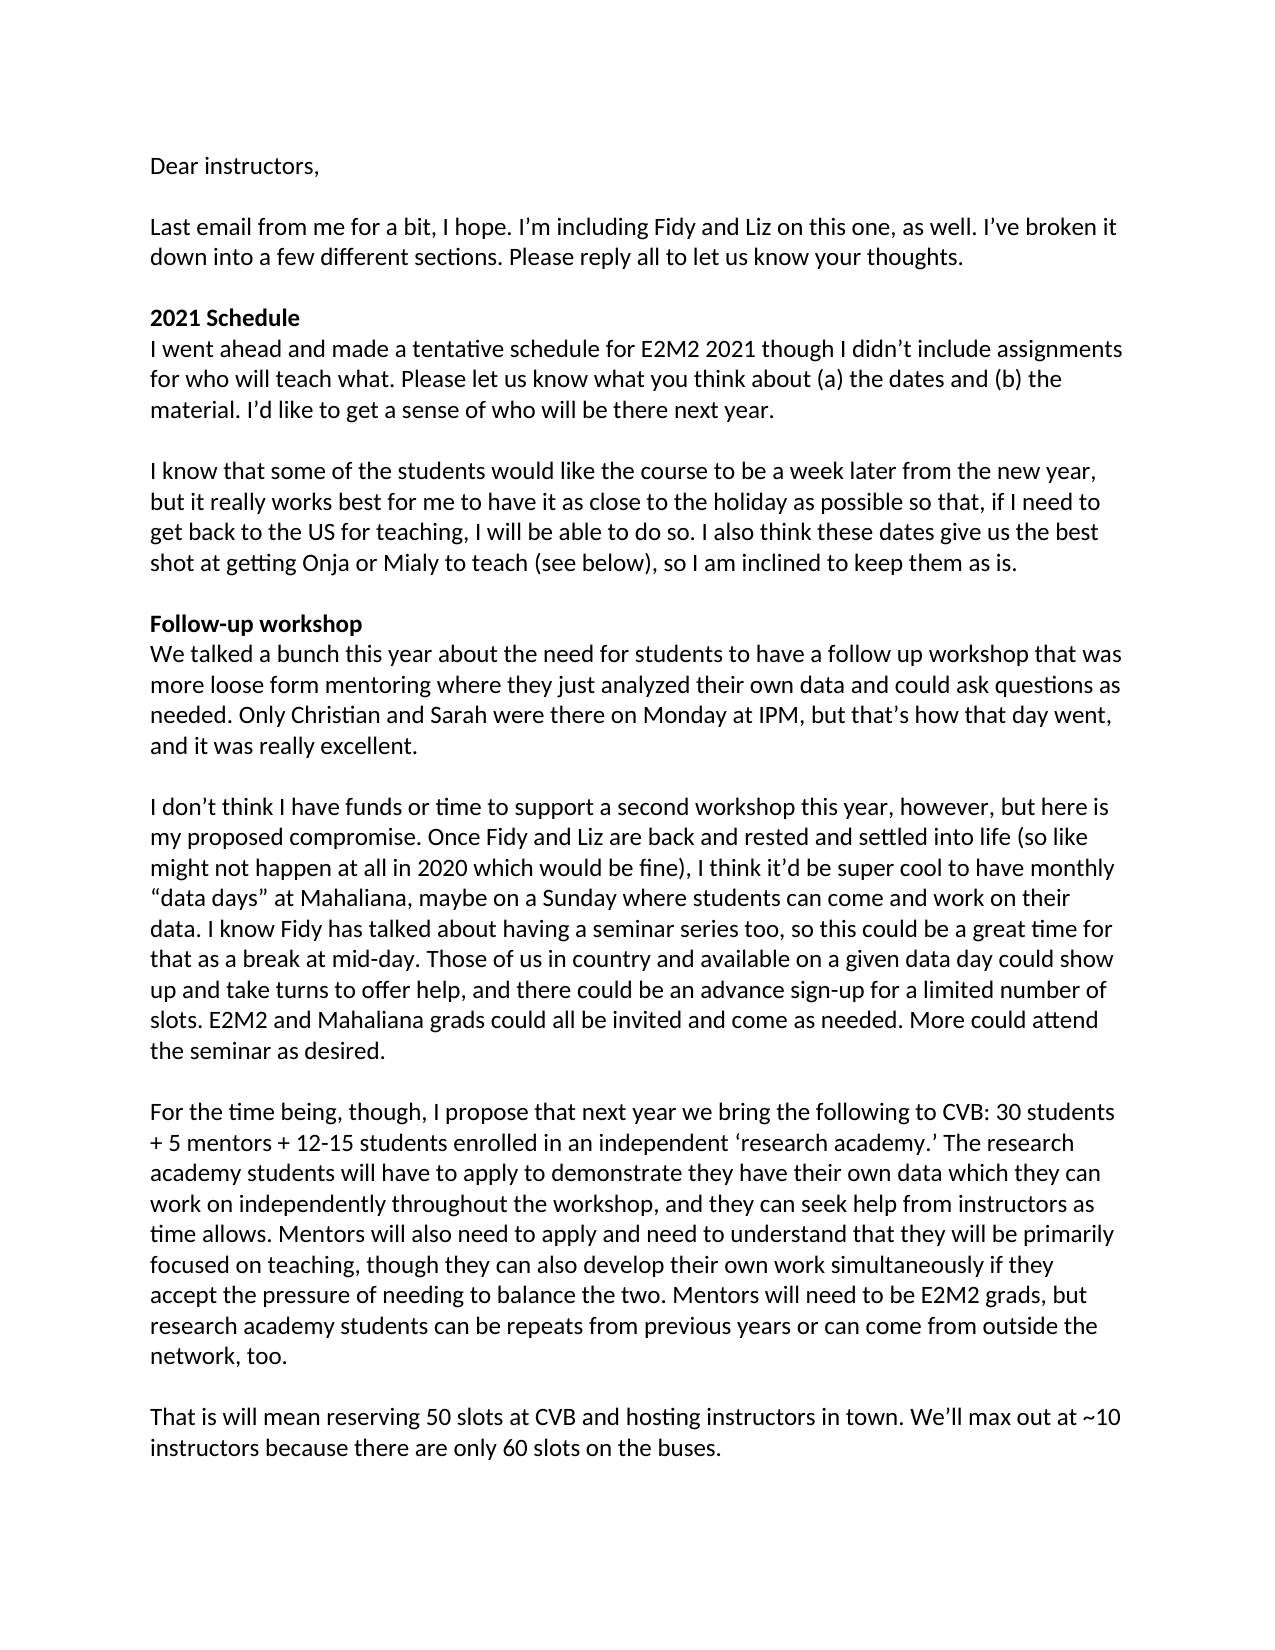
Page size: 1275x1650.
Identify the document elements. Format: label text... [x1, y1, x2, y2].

text That is will mean reserving 50 slots at CVB and hosting instructors in town. We’ll max out at ~10 instructors because there are only 60 slots on the buses. [150, 1401, 1125, 1462]
text For the time being, though, I propose that next year we bring the following to CVB: 30 students + 5 mentors + 12-15 students enrolled in an independent ‘research academy.’ The research academy students will have to apply to demonstrate they have their own data which they can work on independently throughout the workshop, and they can seek help from instructors as time allows. Mentors will also need to apply and need to understand that they will be primarily focused on teaching, though they can also develop their own work simultaneously if they accept the pressure of needing to balance the two. Mentors will need to be E2M2 grads, but research academy students can be repeats from previous years or can come from outside the network, too. [150, 1096, 1125, 1371]
text Dear instructors, [150, 150, 1125, 181]
text Last email from me for a bit, I hope. I’m including Fidy and Liz on this one, as well. I’ve broken it down into a few different sections. Please reply all to let us know your thoughts. [150, 211, 1125, 272]
text Follow-up workshop [150, 608, 1125, 638]
text 2021 Schedule [150, 303, 1125, 333]
text I don’t think I have funds or time to support a second workshop this year, however, but here is my proposed compromise. Once Fidy and Liz are back and rested and settled into life (so like might not happen at all in 2020 which would be fine), I think it’d be super cool to have monthly “data days” at Mahaliana, maybe on a Sunday where students can come and work on their data. I know Fidy has talked about having a seminar series too, so this could be a great time for that as a break at mid-day. Those of us in country and available on a given data day could show up and take turns to offer help, and there could be an advance sign-up for a limited number of slots. E2M2 and Mahaliana grads could all be invited and come as needed. More could attend the seminar as desired. [150, 791, 1125, 1066]
text We talked a bunch this year about the need for students to have a follow up workshop that was more loose form mentoring where they just analyzed their own data and could ask questions as needed. Only Christian and Sarah were there on Monday at IPM, but that’s how that day went, and it was really excellent. [150, 638, 1125, 760]
text I went ahead and made a tentative schedule for E2M2 2021 though I didn’t include assignments for who will teach what. Please let us know what you think about (a) the dates and (b) the material. I’d like to get a sense of who will be there next year. [150, 333, 1125, 425]
text I know that some of the students would like the course to be a week later from the new year, but it really works best for me to have it as close to the holiday as possible so that, if I need to get back to the US for teaching, I will be able to do so. I also think these dates give us the best shot at getting Onja or Mialy to teach (see below), so I am inclined to keep them as is. [150, 455, 1125, 577]
